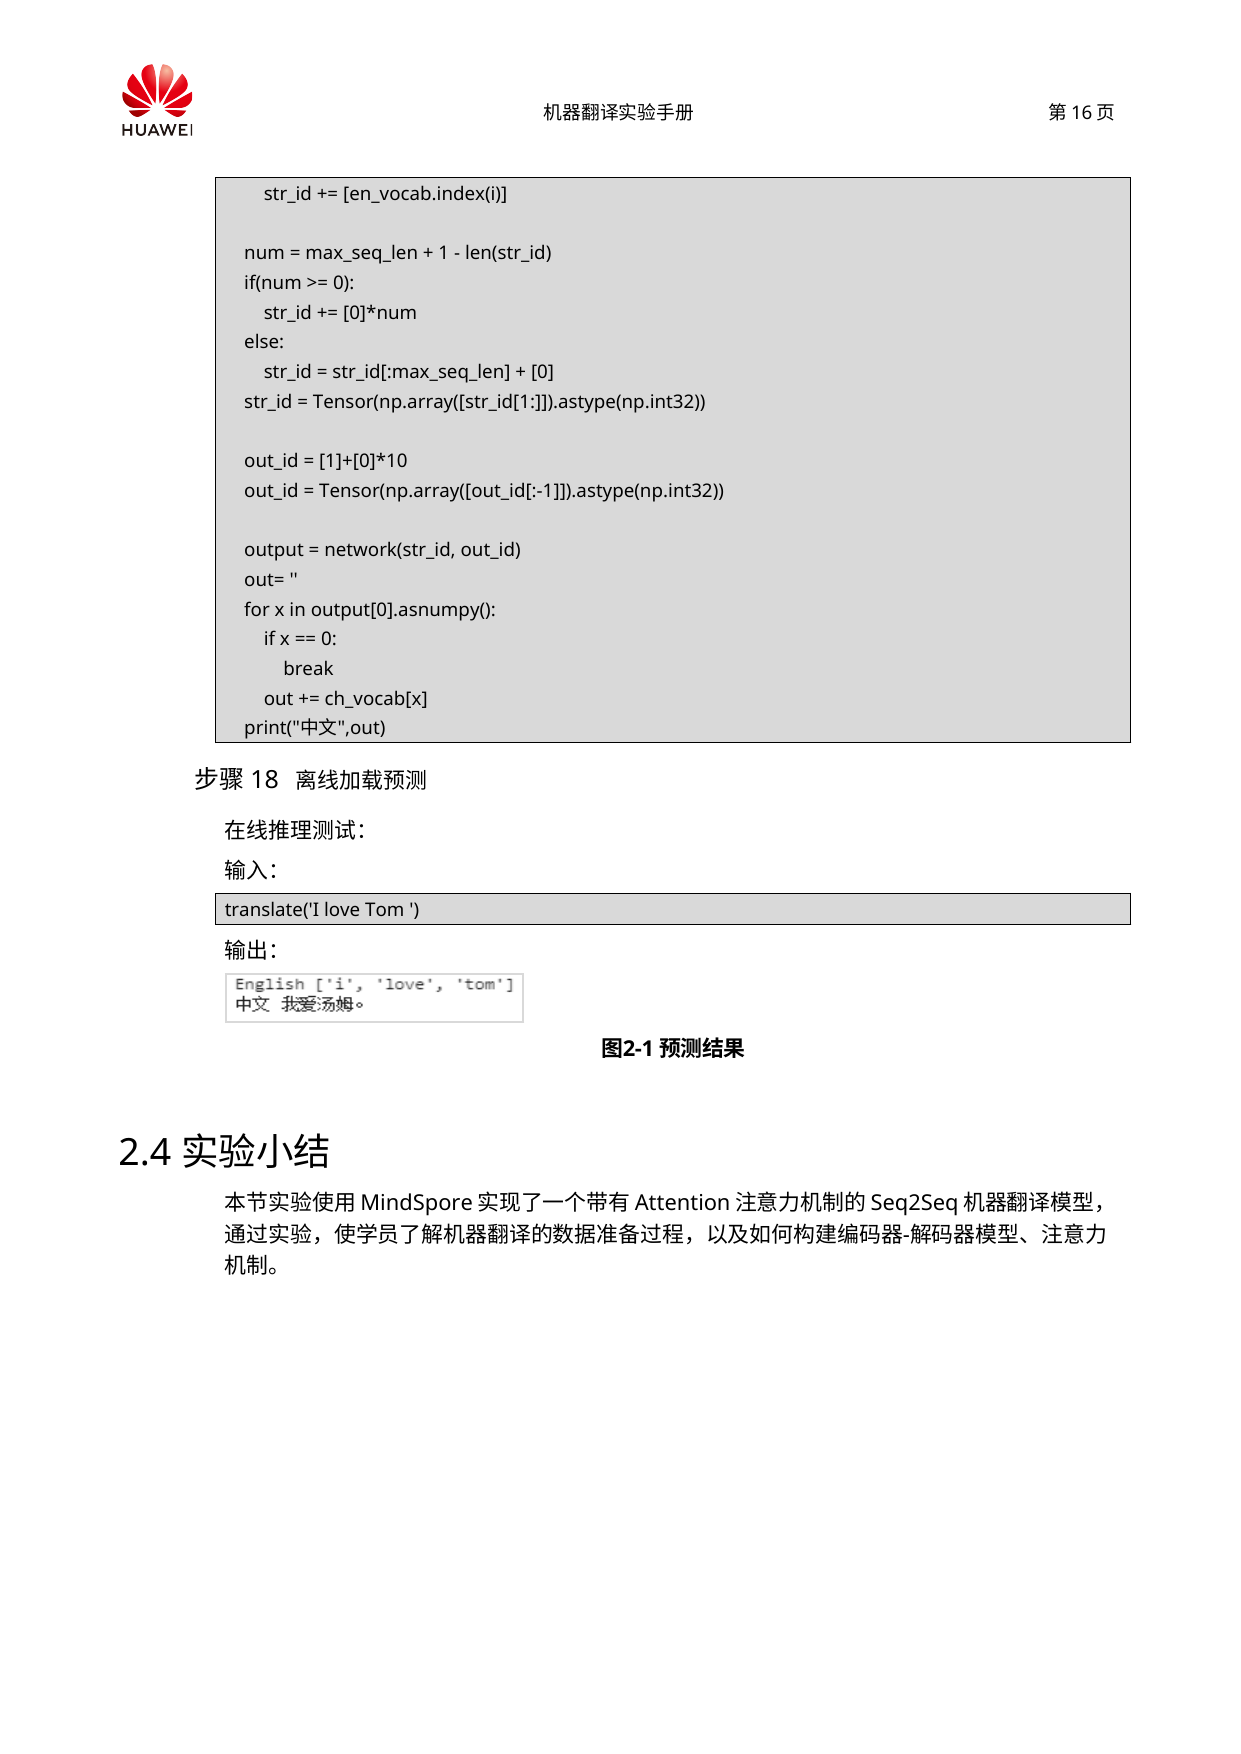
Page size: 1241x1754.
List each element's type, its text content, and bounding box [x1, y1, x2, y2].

text for x in output[0].asnumpy(): [216, 593, 1130, 621]
text 输入： [224, 853, 1122, 884]
text str_id += [0]*num [216, 296, 1130, 324]
text num = max_seq_len + 1 - len(str_id) [216, 237, 1130, 265]
picture [122, 64, 193, 136]
text output = network(str_id, out_id) [216, 533, 1130, 562]
text str_id = Tensor(np.array([str_id[1:]]).astype(np.int32)) [216, 385, 1130, 414]
text 预测结果 [224, 1031, 1122, 1063]
picture [227, 975, 522, 1021]
text if(num >= 0): [216, 266, 1130, 295]
text print("中文",out) [216, 712, 1130, 742]
text 本节实验使用MindSpore实现了一个带有Attention注意力机制的Seq2Seq机器翻译模型，通过实验，使学员了解机器翻译的数据准备过程，以及如何构建编码器-解码器模型、注意力机制。 [224, 1185, 1122, 1280]
text else: [216, 326, 1130, 354]
text out_id = [1]+[0]*10 [216, 444, 1130, 473]
text 在线推理测试： [224, 813, 1122, 844]
text if x == 0: [216, 622, 1130, 651]
text translate('I love Tom ') [216, 894, 1130, 924]
text str_id += [en_vocab.index(i)] [216, 178, 1130, 206]
text out= '' [216, 563, 1130, 592]
text 离线加载预测 [279, 760, 1122, 796]
text str_id = str_id[:max_seq_len] + [0] [216, 355, 1130, 384]
text out_id = Tensor(np.array([out_id[:-1]]).astype(np.int32)) [216, 474, 1130, 503]
subtitle 实验小结 [118, 1126, 1122, 1177]
text 输出： [224, 933, 1122, 965]
text break [216, 652, 1130, 681]
text out += ch_vocab[x] [216, 682, 1130, 711]
